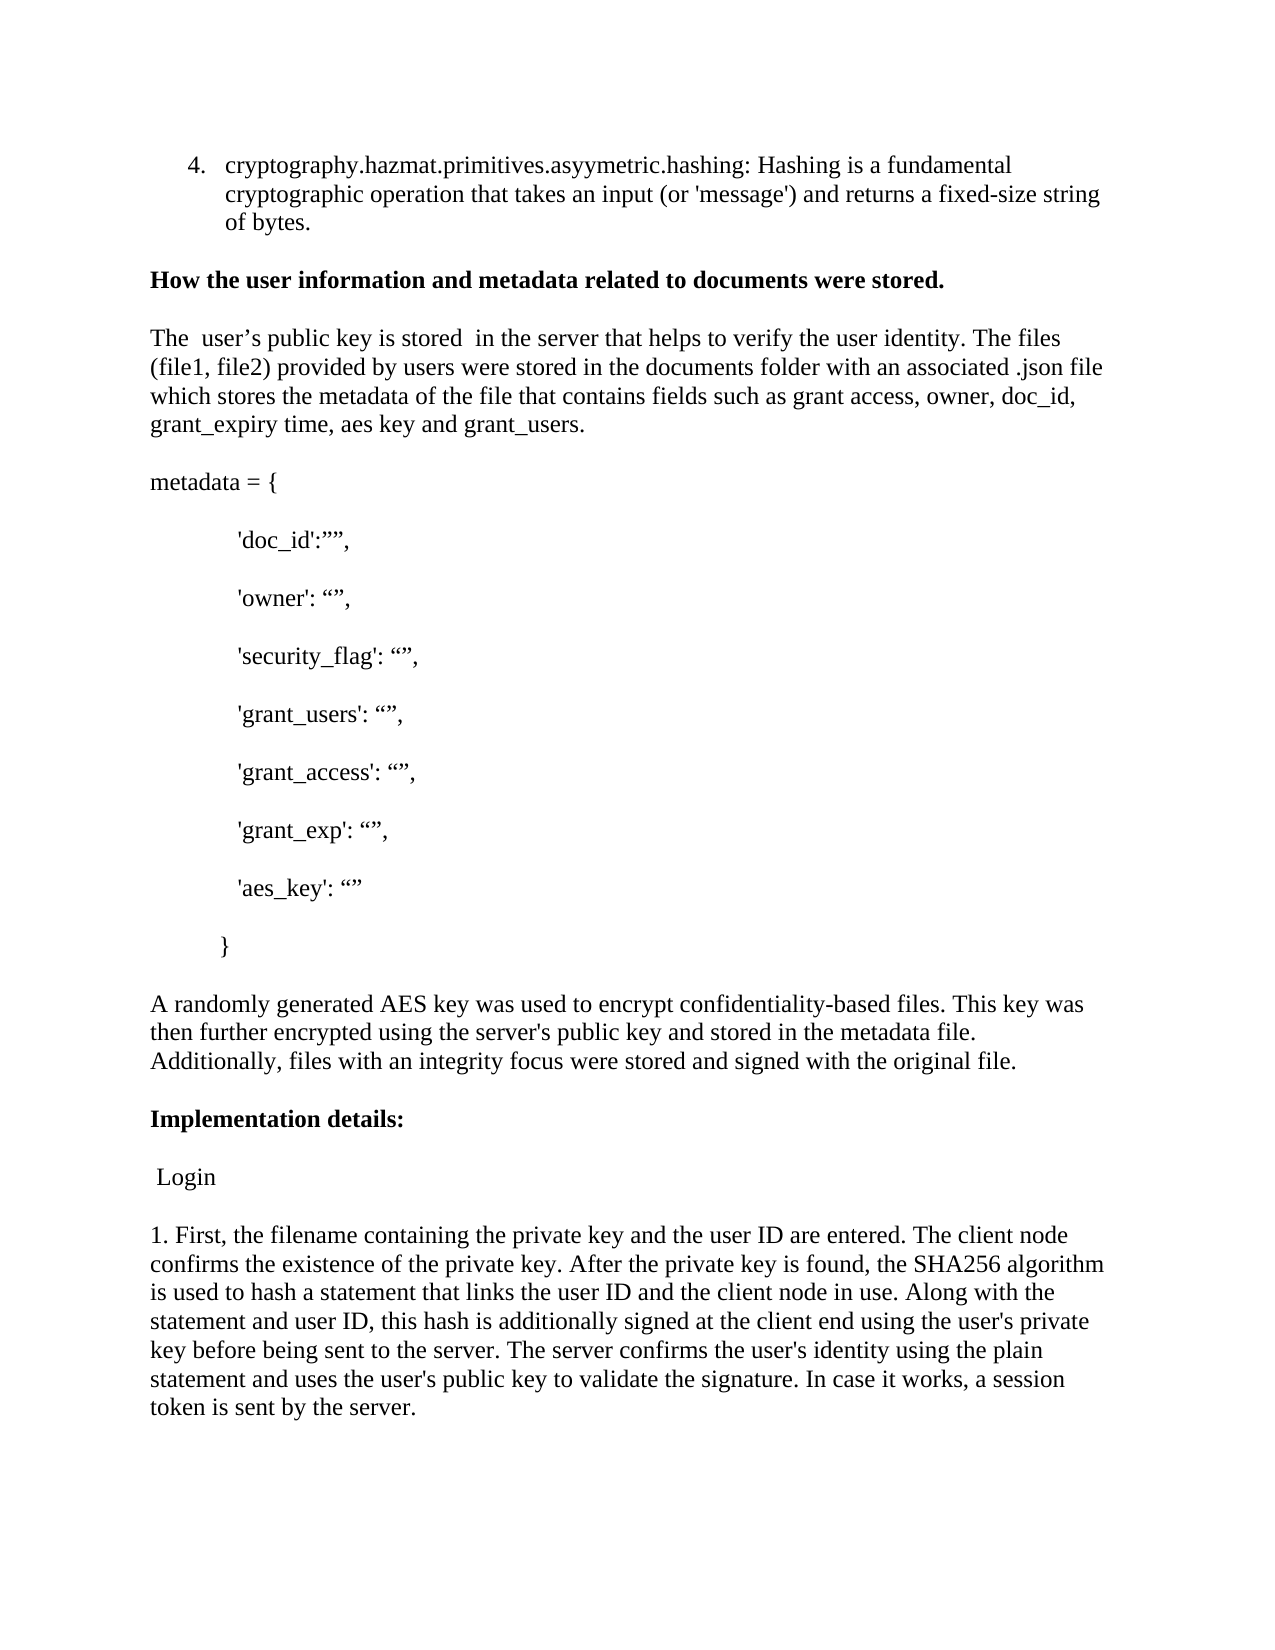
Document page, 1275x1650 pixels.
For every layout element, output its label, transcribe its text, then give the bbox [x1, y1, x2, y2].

list cryptography.hazmat.primitives.asyymetric.hashing: Hashing is a fundamental cryptographic operation that takes an input (or 'message') and returns a fixed-size string of bytes. [187, 150, 1125, 236]
text Implementation details: [150, 1104, 1125, 1133]
text 'grant_exp': “”, [150, 815, 1125, 844]
text 1. First, the filename containing the private key and the user ID are entered. The client node confirms the existence of the private key. After the private key is found, the SHA256 algorithm is used to hash a statement that links the user ID and the client node in use. Along with the statement and user ID, this hash is additionally signed at the client end using the user's private key before being sent to the server. The server confirms the user's identity using the plain statement and uses the user's public key to validate the signature. In case it works, a session token is sent by the server. [150, 1220, 1125, 1421]
text metadata = { [150, 467, 1125, 496]
text } [150, 931, 1125, 959]
text 'aes_key': “” [150, 873, 1125, 902]
text 'grant_access': “”, [150, 757, 1125, 786]
text 'owner': “”, [150, 583, 1125, 612]
text 'grant_users': “”, [150, 699, 1125, 728]
text Login [150, 1162, 1125, 1191]
text 'security_flag': “”, [150, 641, 1125, 670]
text 'doc_id':””, [150, 525, 1125, 554]
text How the user information and metadata related to documents were stored. [150, 265, 1125, 294]
text A randomly generated AES key was used to encrypt confidentiality-based files. This key was then further encrypted using the server's public key and stored in the metadata file. Additionally, files with an integrity focus were stored and signed with the original file. [150, 989, 1125, 1075]
text The user’s public key is stored in the server that helps to verify the user identity. The files (file1, file2) provided by users were stored in the documents folder with an associated .json file which stores the metadata of the file that contains fields such as grant access, owner, doc_id, grant_expiry time, aes key and grant_users. [150, 323, 1125, 438]
